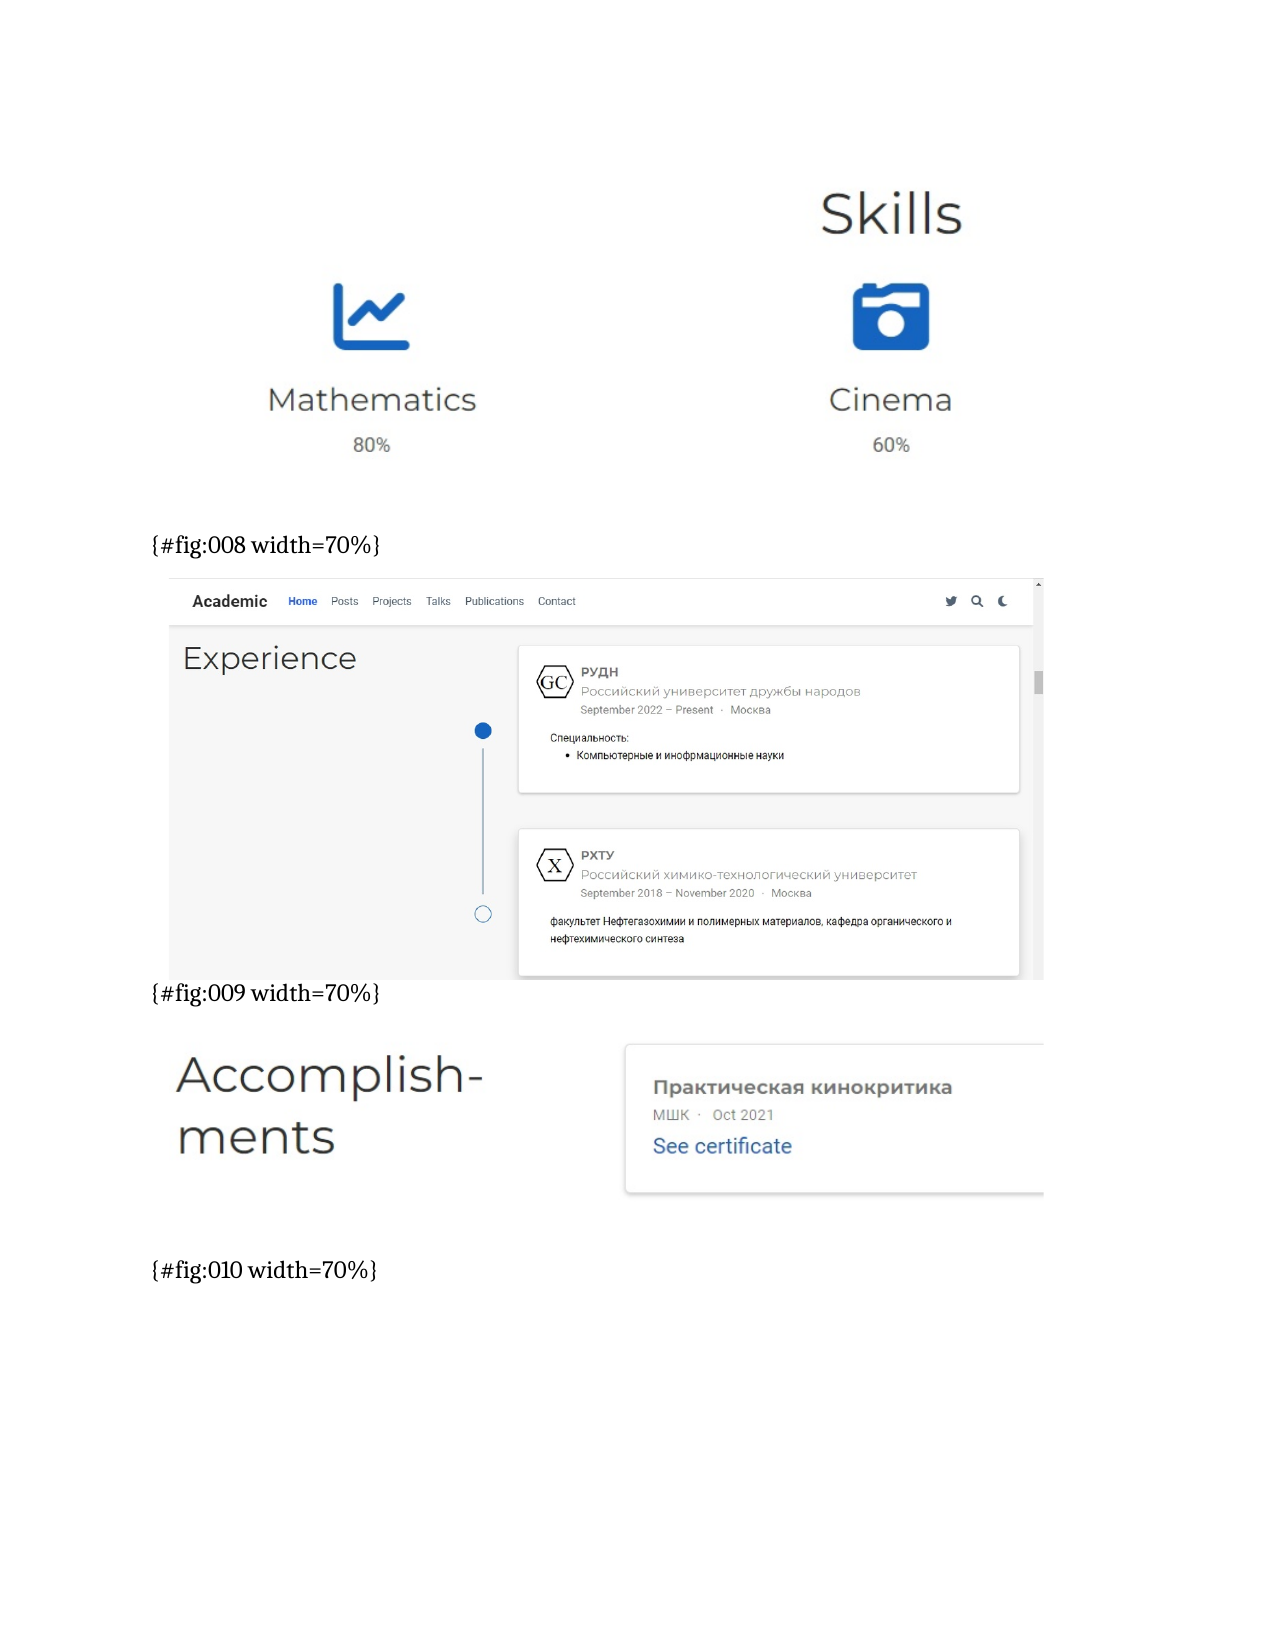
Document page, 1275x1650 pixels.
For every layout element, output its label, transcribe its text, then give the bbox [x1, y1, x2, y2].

picture [168, 578, 1044, 980]
picture [168, 1026, 1044, 1256]
picture [168, 150, 1044, 532]
